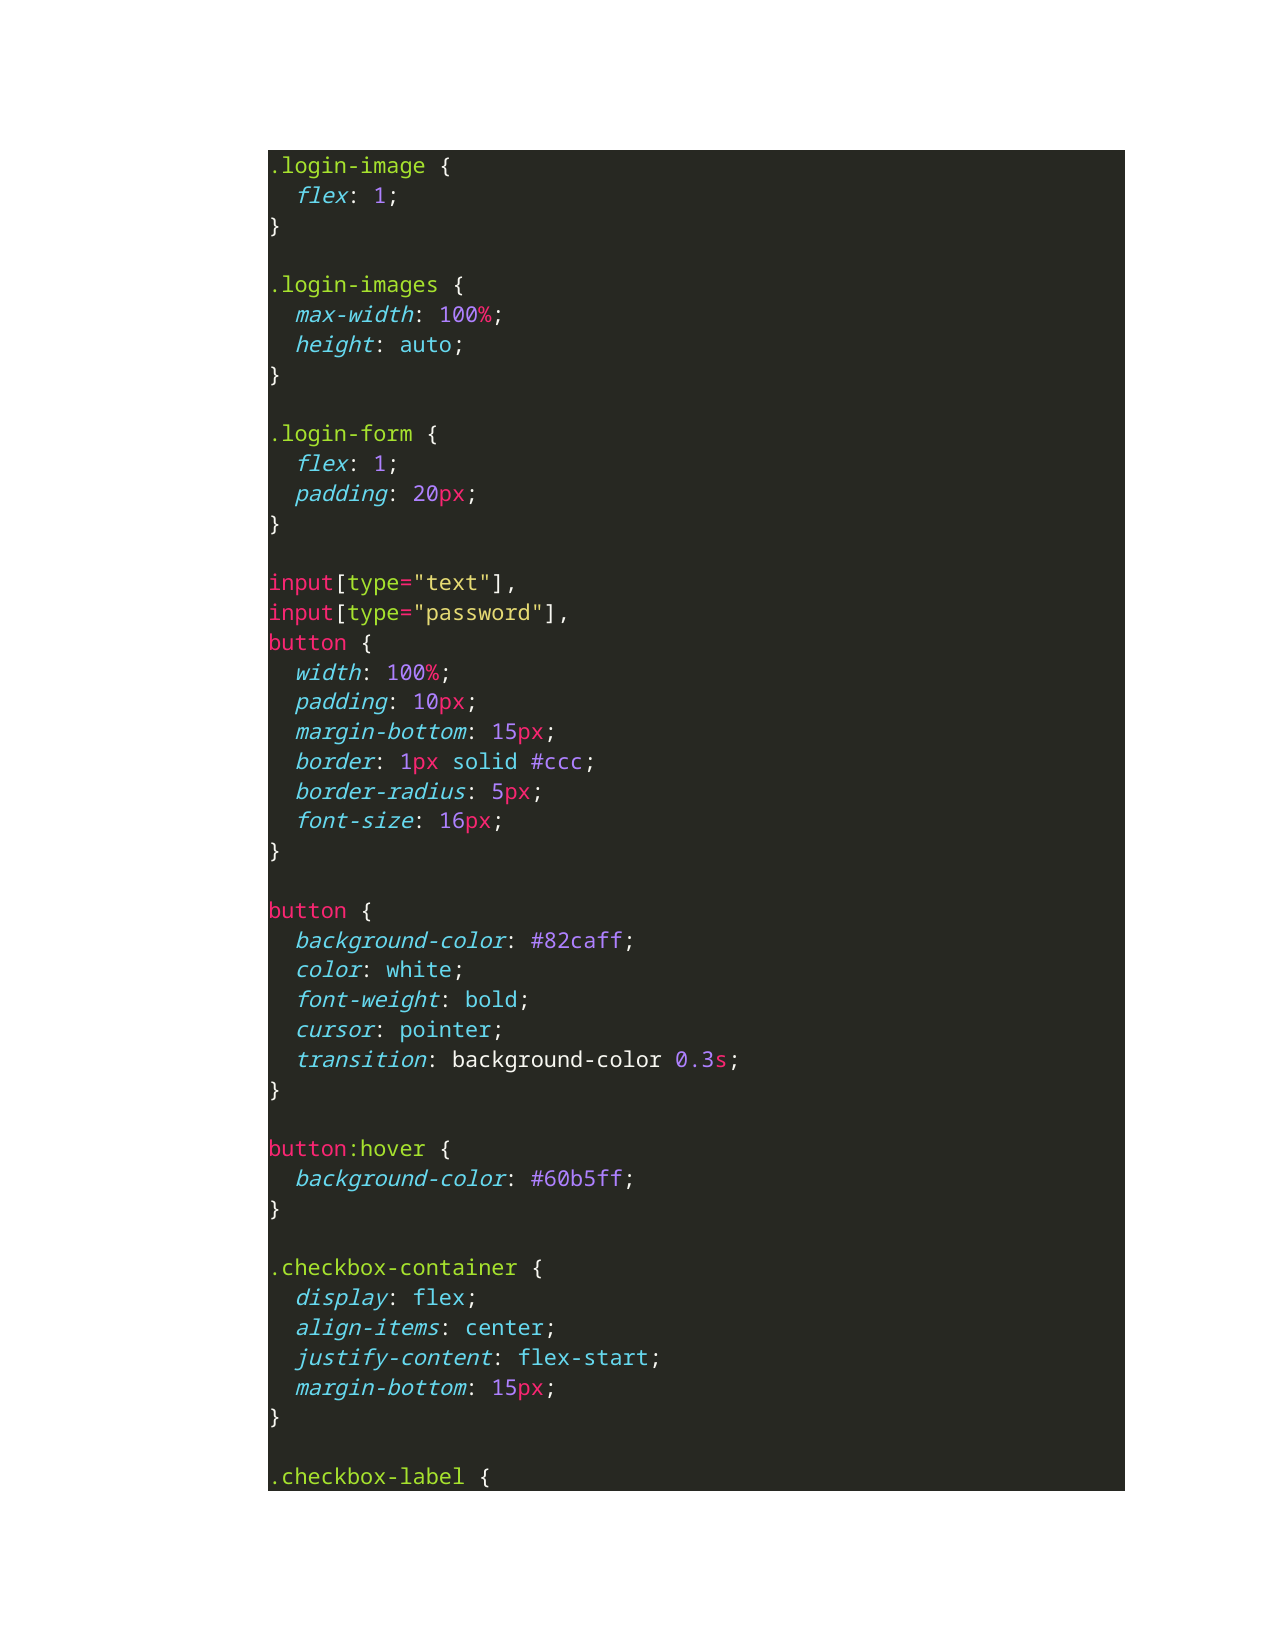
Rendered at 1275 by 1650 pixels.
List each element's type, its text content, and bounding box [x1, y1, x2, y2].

text } [268, 835, 1125, 865]
text cursor: pointer; [268, 1014, 1125, 1044]
text } [268, 1401, 1125, 1431]
text font-size: 16px; [268, 805, 1125, 835]
text flex: 1; [268, 180, 1125, 209]
text background-color: #82caff; [268, 924, 1125, 954]
text .login-images { [268, 269, 1125, 299]
text align-items: center; [268, 1312, 1125, 1342]
text button:hover { [268, 1133, 1125, 1163]
text } [268, 507, 1125, 537]
text } [268, 209, 1125, 239]
text border: 1px solid #ccc; [268, 746, 1125, 776]
text } [268, 1073, 1125, 1103]
text } [268, 358, 1125, 388]
text input[type="text"], [268, 567, 1125, 597]
text justify-content: flex-start; [268, 1342, 1125, 1371]
text margin-bottom: 15px; [268, 716, 1125, 746]
text background-color: #60b5ff; [268, 1163, 1125, 1193]
text .checkbox-label { [268, 1461, 1125, 1491]
text flex: 1; [268, 448, 1125, 478]
text max-width: 100%; [268, 299, 1125, 329]
text font-weight: bold; [268, 984, 1125, 1014]
text button { [268, 627, 1125, 656]
text width: 100%; [268, 656, 1125, 686]
text height: auto; [268, 329, 1125, 358]
text border-radius: 5px; [268, 776, 1125, 805]
text transition: background-color 0.3s; [268, 1044, 1125, 1073]
text .checkbox-container { [268, 1252, 1125, 1282]
text input[type="password"], [268, 597, 1125, 627]
text button { [268, 895, 1125, 924]
text .login-form { [268, 418, 1125, 448]
text display: flex; [268, 1282, 1125, 1312]
text .login-image { [268, 150, 1125, 180]
text color: white; [268, 954, 1125, 984]
text } [268, 1193, 1125, 1222]
text margin-bottom: 15px; [268, 1371, 1125, 1401]
text padding: 20px; [268, 478, 1125, 507]
text padding: 10px; [268, 686, 1125, 716]
